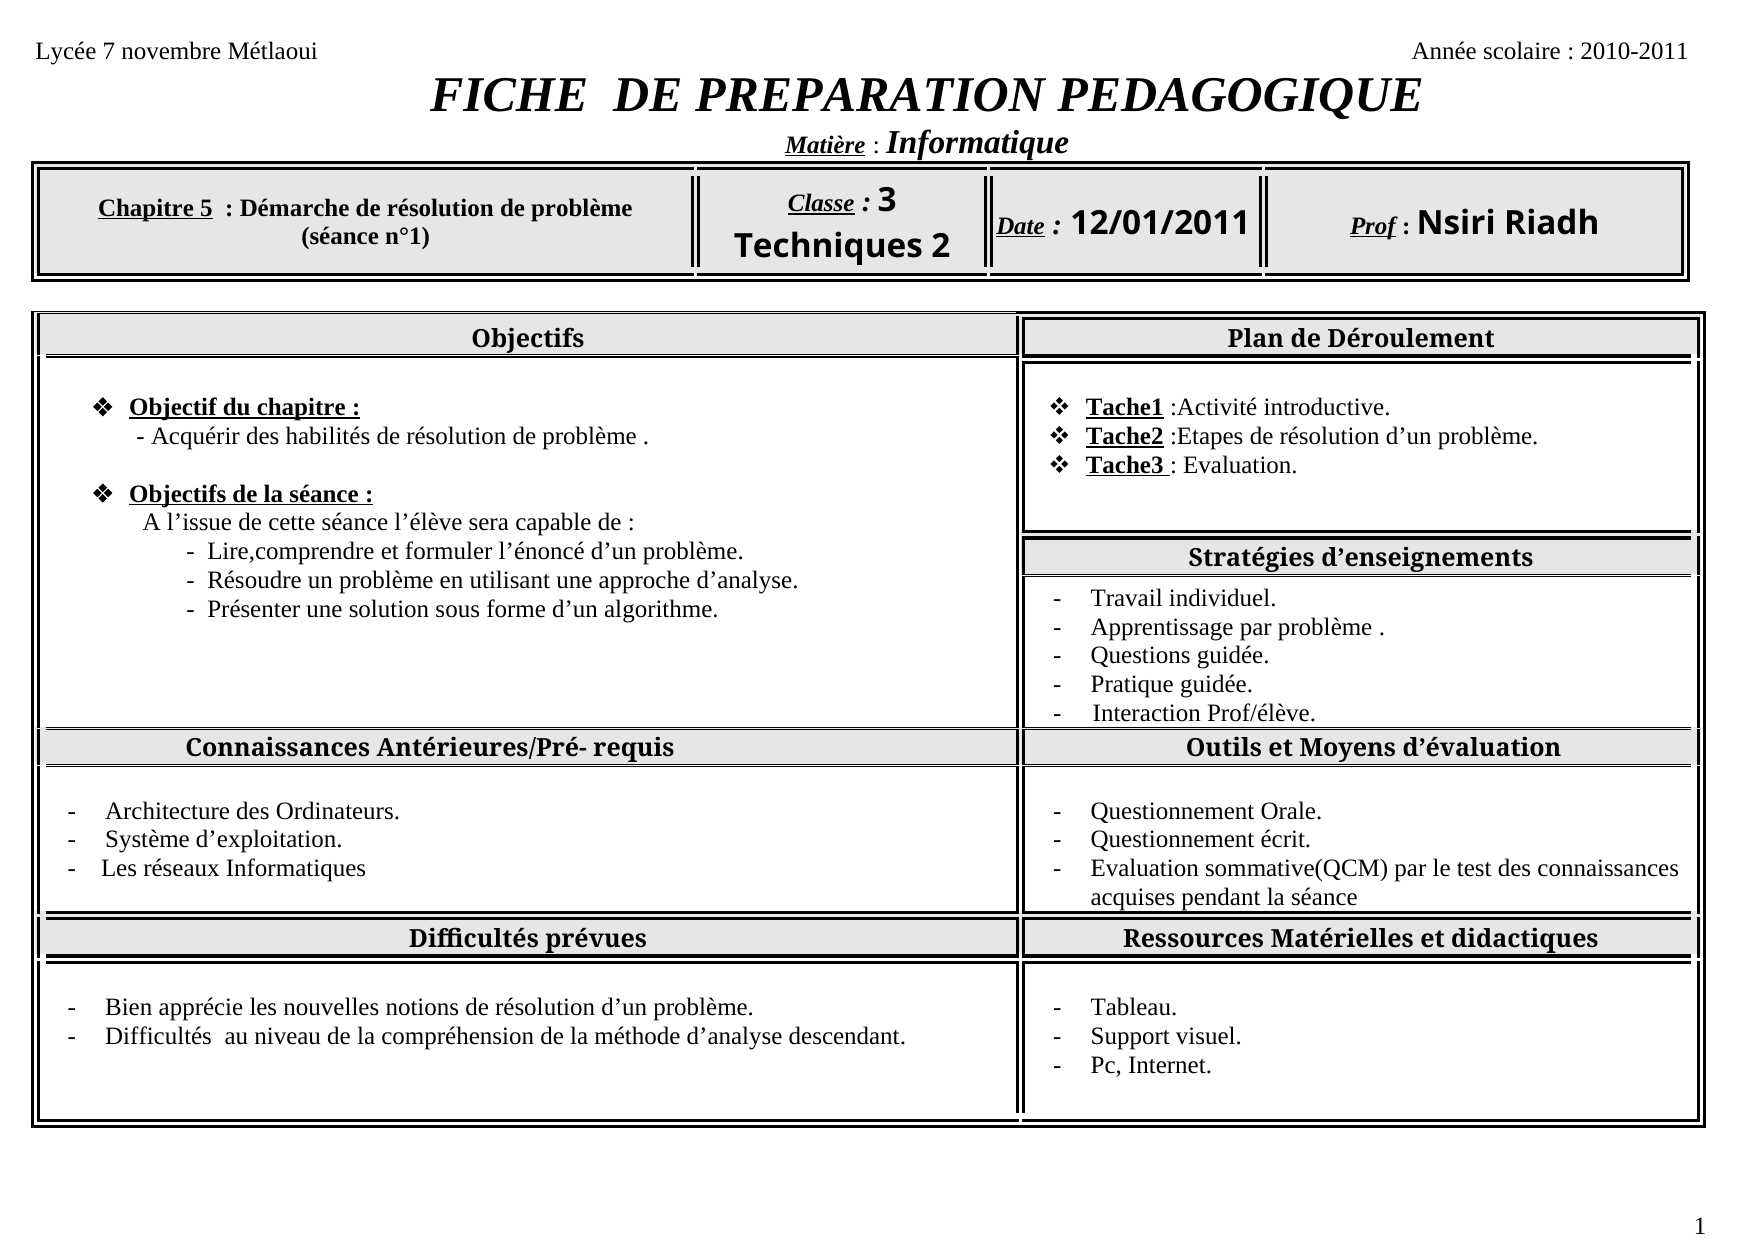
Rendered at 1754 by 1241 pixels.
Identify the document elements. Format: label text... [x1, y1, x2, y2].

table_header Plan de Déroulement [1021, 314, 1701, 354]
table_header Objectifs [40, 314, 1021, 354]
table_cell Tableau. Support visuel. Pc, Internet. [1021, 954, 1701, 1119]
table_cell Stratégies d’enseignements [1021, 530, 1701, 574]
table_cell Objectif du chapitre : - Acquérir des habilités de résolution de problème . Objectifs de la séance : A l’issue de cette séance l’élève sera capable de : - Lire,comprendre et formuler l’énoncé d’un problème. - Résoudre un problème en utilisant une approche d’analyse. - Présenter une solution sous forme d’un algorithme. [35, 354, 1021, 727]
table_header Date : 12/01/2011 [989, 164, 1264, 273]
table_cell Connaissances Antérieures/Pré- requis [40, 727, 1018, 764]
table_cell Questionnement Orale. Questionnement écrit. Evaluation sommative(QCM) par le test des connaissances acquises pendant la séance [1021, 764, 1701, 911]
table_header Classe : 3 Techniques 2 [695, 164, 989, 273]
table_cell Tache1 :Activité introductive. Tache2 :Etapes de résolution d’un problème. Tache3 : Evaluation. [1021, 354, 1701, 530]
table_cell Architecture des Ordinateurs. Système d’exploitation. - Les réseaux Informatiques [35, 764, 1021, 911]
table_header Prof : Nsiri Riadh [1264, 164, 1686, 273]
table_cell Bien apprécie les nouvelles notions de résolution d’un problème. Difficultés au niveau de la compréhension de la méthode d’analyse descendant. [35, 954, 1021, 1119]
table_cell Outils et Moyens d’évaluation [1025, 727, 1699, 764]
text FICHE DE PREPARATION PEDAGOGIQUE [148, 65, 1706, 122]
table_cell Ressources Matérielles et didactiques [1021, 911, 1701, 954]
table_cell Travail individuel. Apprentissage par problème . Questions guidée. Pratique guidée. - Interaction Prof/élève. [1025, 574, 1699, 727]
table_cell Difficultés prévues [35, 911, 1021, 954]
table_header Chapitre 5 : Démarche de résolution de problème (séance n°1) [35, 164, 695, 273]
text Matière : Informatique [148, 122, 1706, 161]
